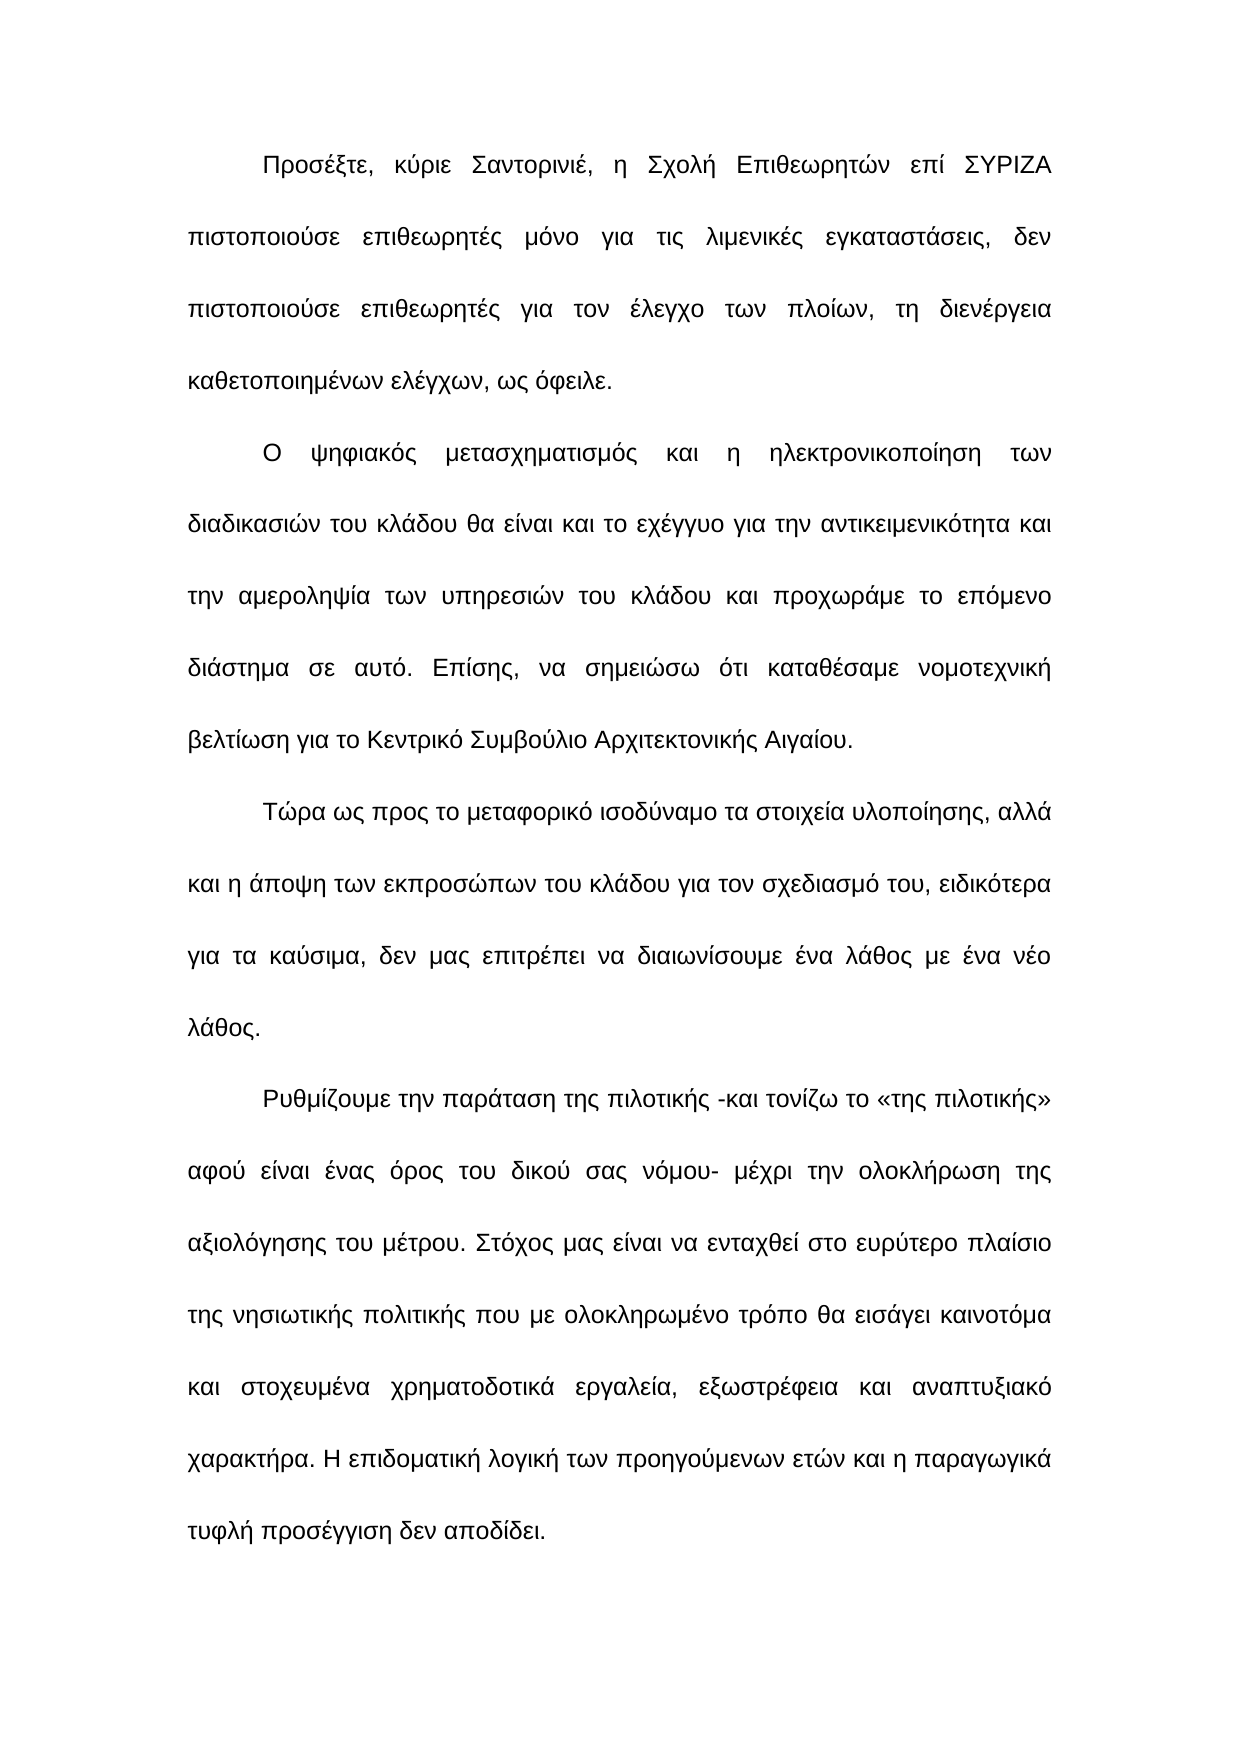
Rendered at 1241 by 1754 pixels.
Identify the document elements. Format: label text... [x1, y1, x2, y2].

text Προσέξτε, κύριε Σαντορινιέ, η Σχολή Επιθεωρητών επί ΣΥΡΙΖΑ πιστοποιούσε επιθεωρητές μόνο για τις λιμενικές εγκαταστάσεις, δεν πιστοποιούσε επιθεωρητές για τον έλεγχο των πλοίων, τη διενέργεια καθετοποιημένων ελέγχων, ως όφειλε. [187, 150, 1053, 394]
text Ο ψηφιακός μετασχηματισμός και η ηλεκτρονικοποίηση των διαδικασιών του κλάδου θα είναι και το εχέγγυο για την αντικειμενικότητα και την αμεροληψία των υπηρεσιών του κλάδου και προχωράμε το επόμενο διάστημα σε αυτό. Επίσης, να σημειώσω ότι καταθέσαμε νομοτεχνική βελτίωση για το Κεντρικό Συμβούλιο Αρχιτεκτονικής Αιγαίου. [187, 437, 1053, 754]
text Τώρα ως προς το μεταφορικό ισοδύναμο τα στοιχεία υλοποίησης, αλλά και η άποψη των εκπροσώπων του κλάδου για τον σχεδιασμό του, ειδικότερα για τα καύσιμα, δεν μας επιτρέπει να διαιωνίσουμε ένα λάθος με ένα νέο λάθος. [187, 797, 1053, 1041]
text Ρυθμίζουμε την παράταση της πιλοτικής -και τονίζω το «της πιλοτικής» αφού είναι ένας όρος του δικού σας νόμου- μέχρι την ολοκλήρωση της αξιολόγησης του μέτρου. Στόχος μας είναι να ενταχθεί στο ευρύτερο πλαίσιο της νησιωτικής πολιτικής που με ολοκληρωμένο τρόπο θα εισάγει καινοτόμα και στοχευμένα χρηματοδοτικά εργαλεία, εξωστρέφεια και αναπτυξιακό χαρακτήρα. Η επιδοματική λογική των προηγούμενων ετών και η παραγωγικά τυφλή προσέγγιση δεν αποδίδει. [187, 1084, 1053, 1544]
